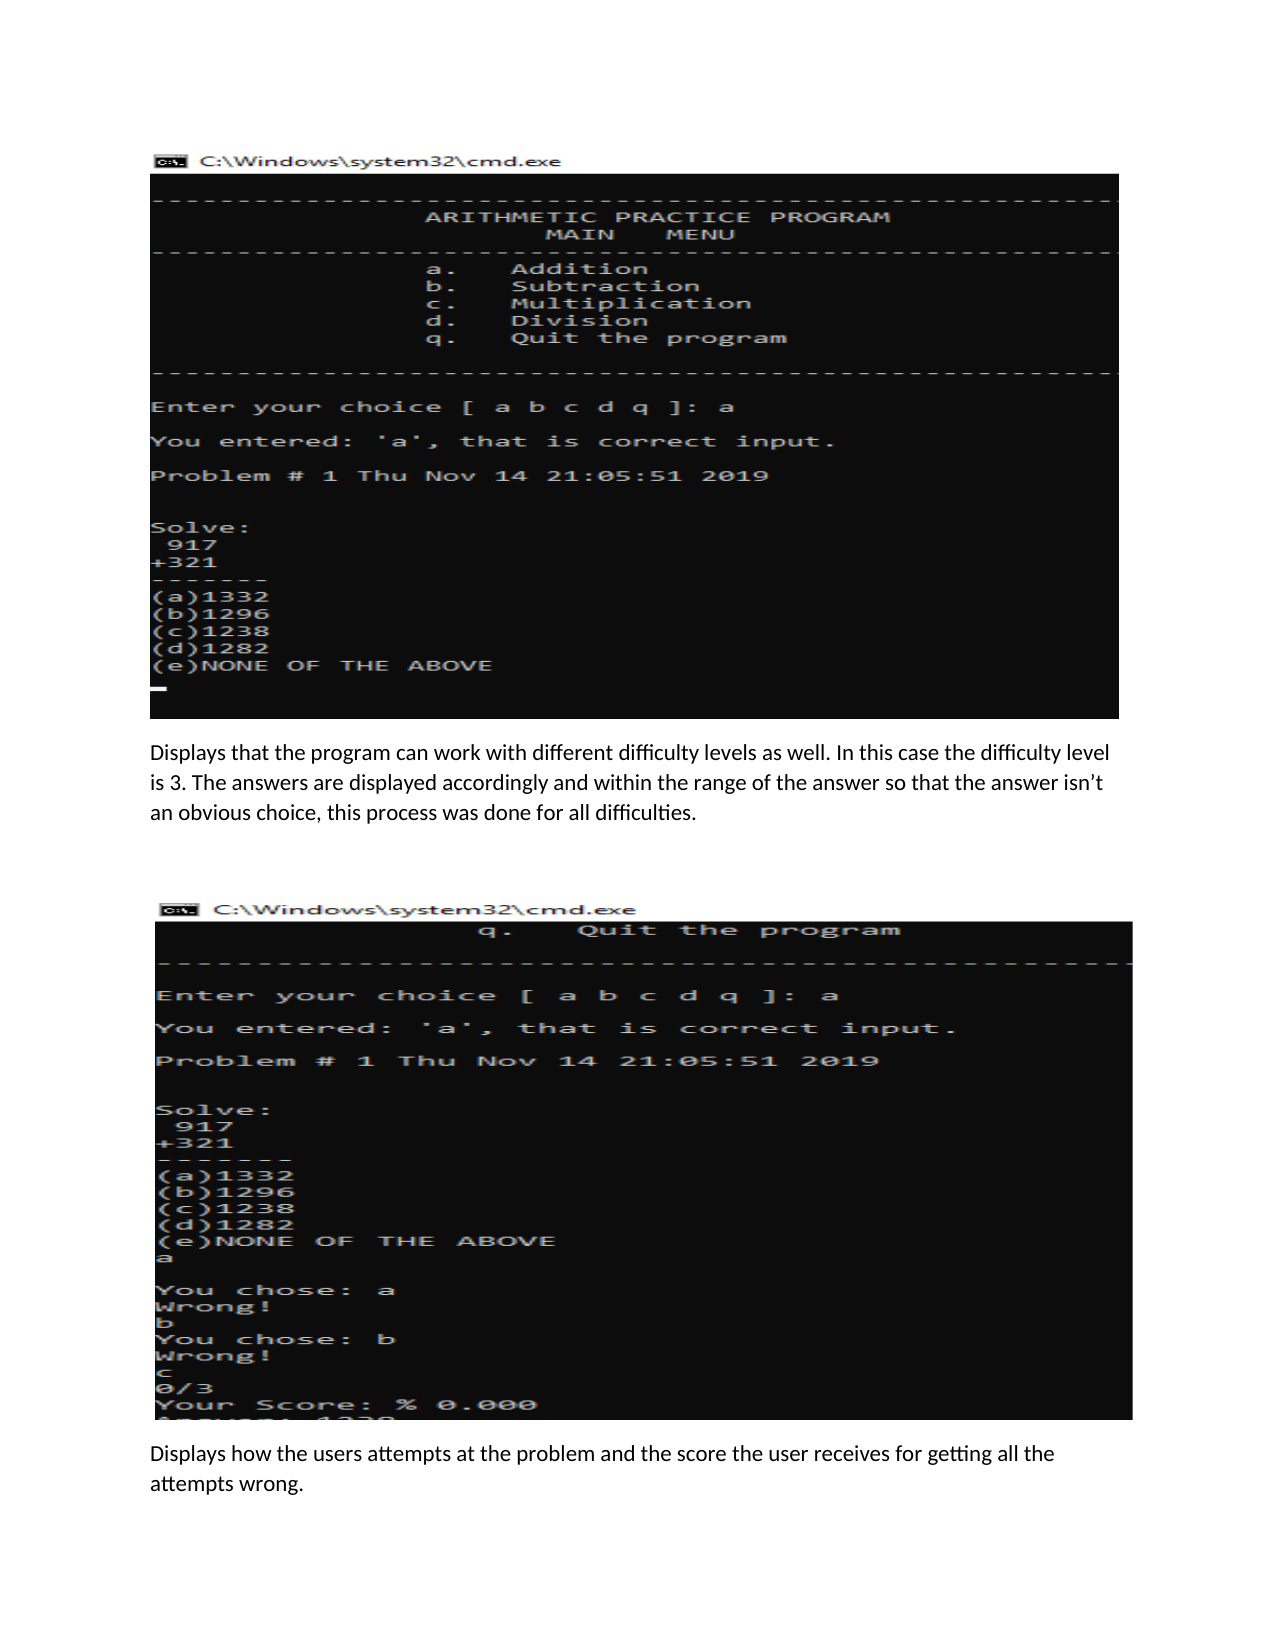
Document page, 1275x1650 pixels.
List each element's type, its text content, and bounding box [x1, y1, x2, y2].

picture [150, 150, 1119, 719]
text Displays that the program can work with different difficulty levels as well. In this case the difficulty level is 3. The answers are displayed accordingly and within the range of the answer so that the answer isn’t an obvious choice, this process was done for all difficulties. [150, 738, 1125, 826]
text Displays how the users attempts at the problem and the score the user receives for getting all the attempts wrong. [150, 1439, 1125, 1497]
picture [155, 898, 1133, 1420]
